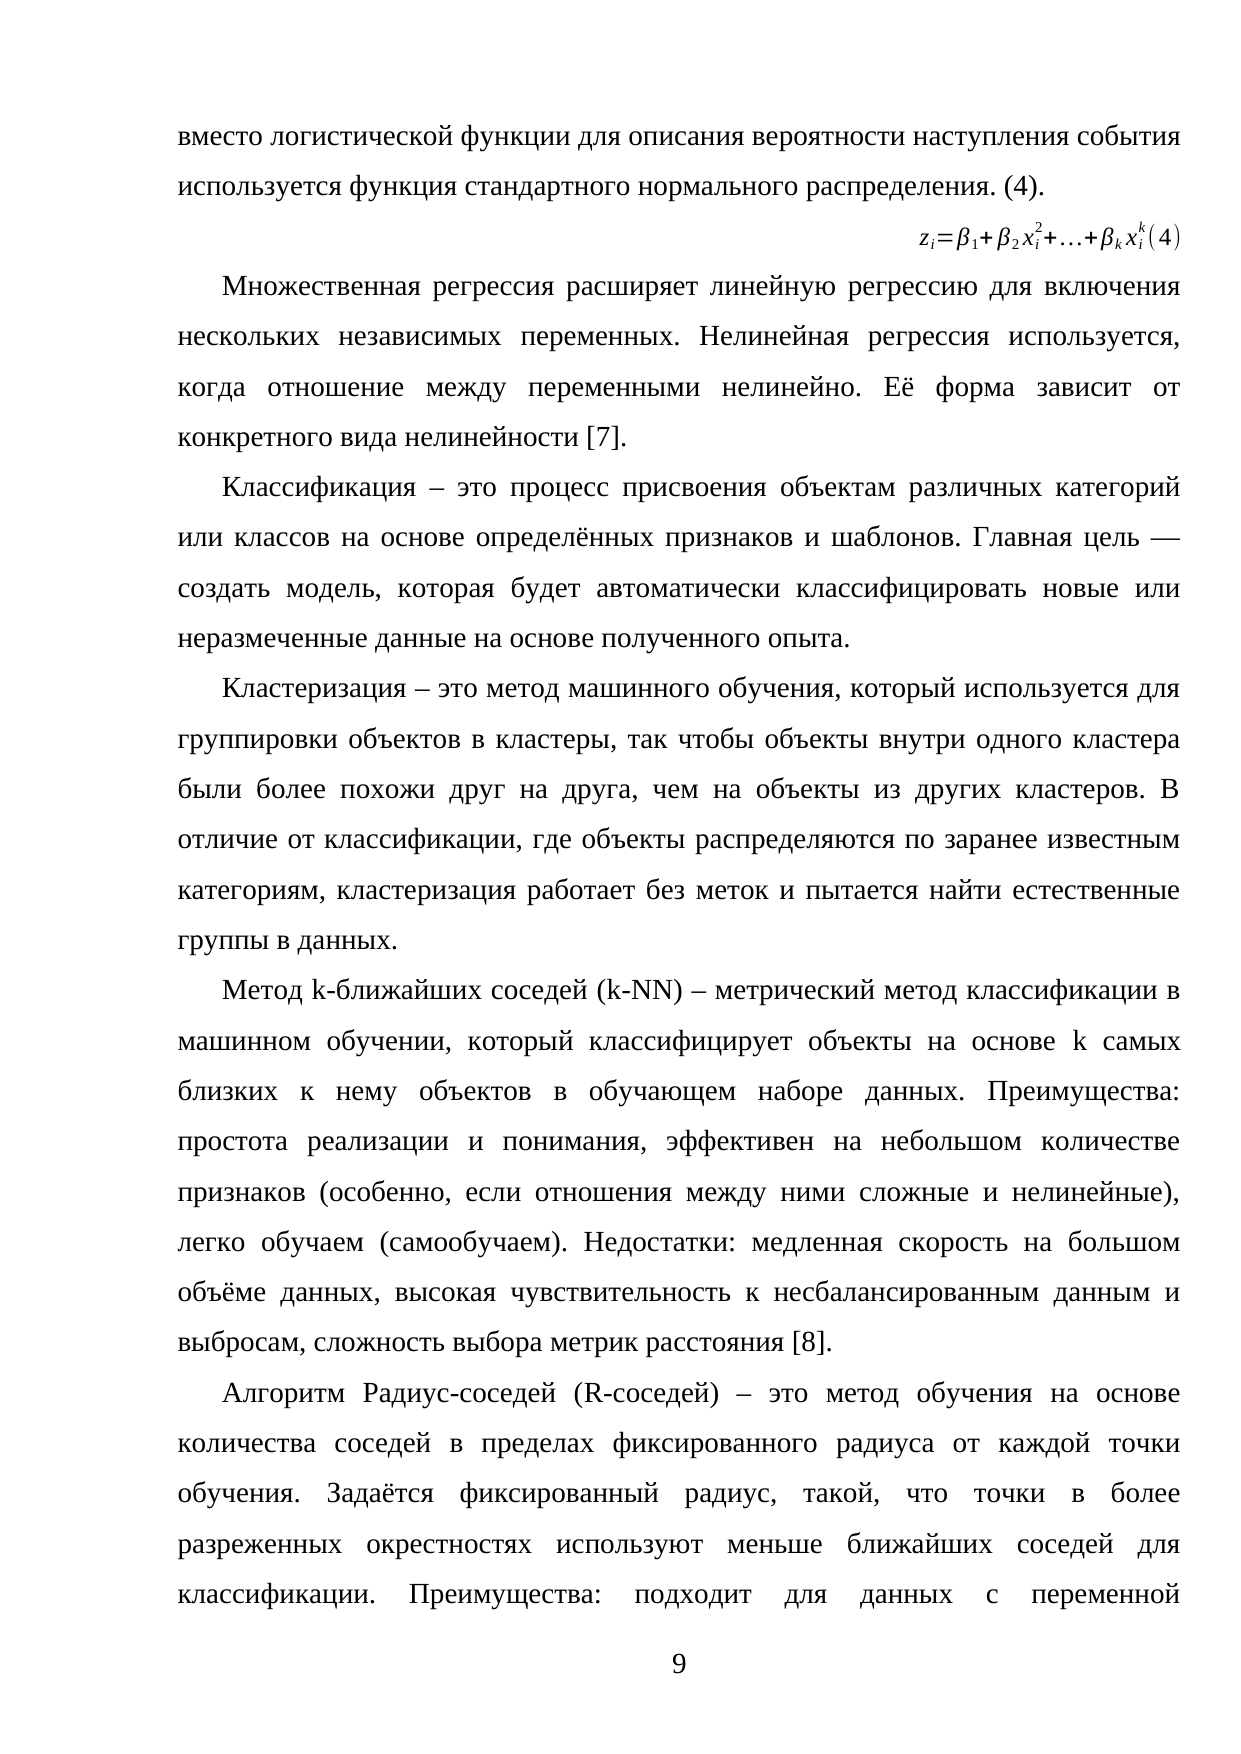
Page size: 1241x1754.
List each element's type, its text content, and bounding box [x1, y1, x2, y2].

text Кластеризация – это метод машинного обучения, который используется для группировки объектов в кластеры, так чтобы объекты внутри одного кластера были более похожи друг на друга, чем на объекты из других кластеров. В отличие от классификации, где объекты распределяются по заранее известным категориям, кластеризация работает без меток и пытается найти естественные группы в данных. [177, 671, 1181, 956]
text Множественная регрессия расширяет линейную регрессию для включения нескольких независимых переменных. Нелинейная регрессия используется, когда отношение между переменными нелинейно. Её форма зависит от конкретного вида нелинейности [7]. [177, 268, 1181, 452]
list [177, 118, 1181, 202]
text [177, 1375, 1181, 1610]
text Метод k-ближайших соседей (k-NN) – метрический метод классификации в машинном обучении, который классифицирует объекты на основе k самых близких к нему объектов в обучающем наборе данных. Преимущества: простота реализации и понимания, эффективен на небольшом количестве признаков (особенно, если отношения между ними сложные и нелинейные), легко обучаем (самообучаем). Недостатки: медленная скорость на большом объёме данных, высокая чувствительность к несбалансированным данным и выбросам, сложность выбора метрик расстояния [8]. [177, 972, 1181, 1358]
text Классификация – это процесс присвоения объектам различных категорий или классов на основе определённых признаков и шаблонов. Главная цель — создать модель, которая будет автоматически классифицировать новые или неразмеченные данные на основе полученного опыта. [177, 469, 1181, 654]
